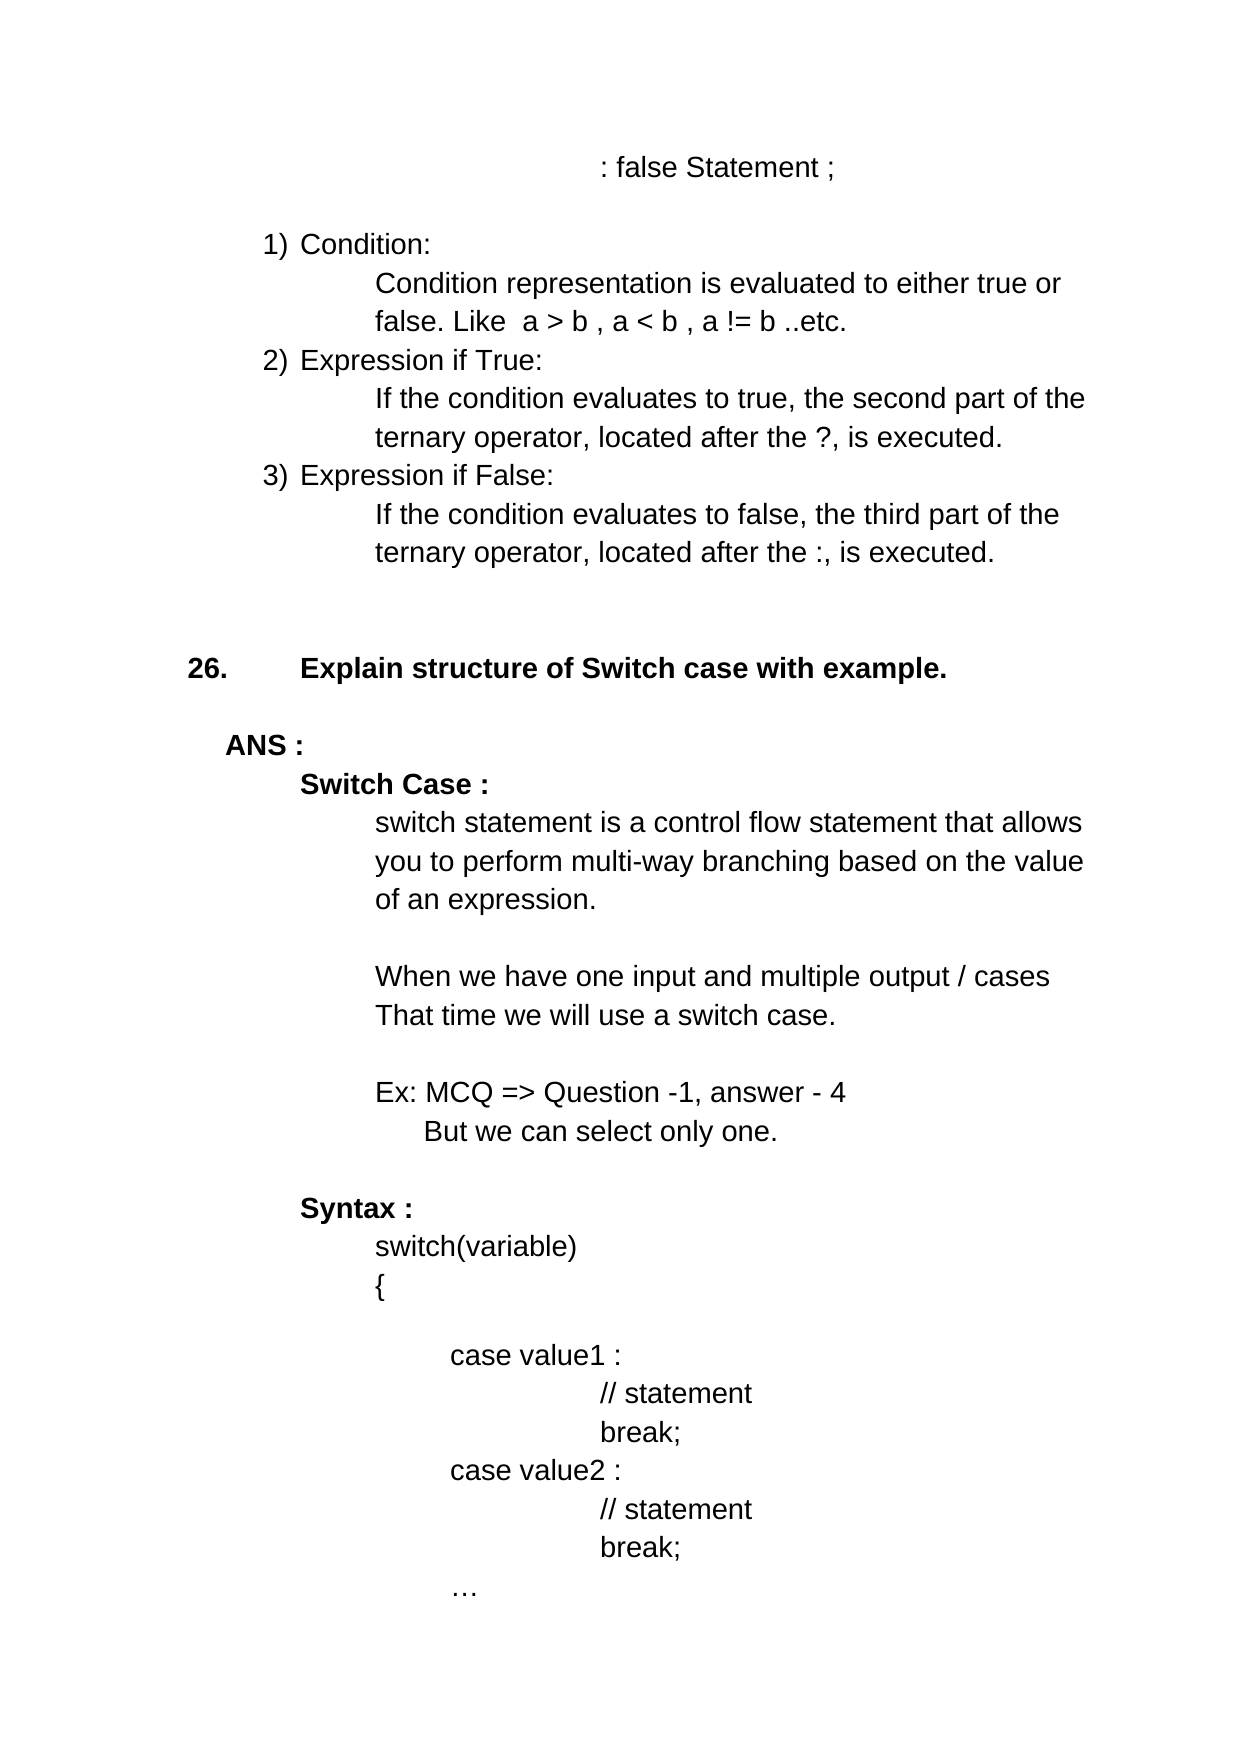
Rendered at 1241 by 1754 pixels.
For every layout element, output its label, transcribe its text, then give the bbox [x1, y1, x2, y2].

list Expression if True: [262, 343, 1090, 376]
text break; [300, 1415, 1090, 1448]
text you to perform multi-way branching based on the value [300, 844, 1090, 877]
text // statement [300, 1492, 1090, 1525]
text break; [300, 1530, 1090, 1564]
text ternary operator, located after the :, is executed. [300, 535, 1090, 569]
list Expression if False: [262, 458, 1090, 492]
text But we can select only one. [375, 1113, 1090, 1147]
text ternary operator, located after the ?, is executed. [300, 420, 1090, 453]
text If the condition evaluates to false, the third part of the [150, 497, 1090, 530]
text Syntax : [300, 1191, 1090, 1224]
text // statement [300, 1376, 1090, 1410]
text case value1 : [300, 1338, 1090, 1371]
text switch(variable) [300, 1229, 1090, 1263]
list Explain structure of Switch case with example. [187, 651, 1090, 684]
text false. Like a > b , a < b , a != b ..etc. [300, 304, 1090, 338]
text … [150, 1569, 1090, 1602]
text switch statement is a control flow statement that allows [225, 805, 1090, 839]
text Switch Case : [225, 767, 1090, 800]
text If the condition evaluates to true, the second part of the [150, 381, 1090, 415]
text case value2 : [300, 1453, 1090, 1487]
text of an expression. [300, 882, 1090, 916]
text ANS : [225, 728, 1090, 762]
text { [300, 1268, 1090, 1301]
text Ex: MCQ => Question -1, answer - 4 [375, 1075, 1090, 1108]
text Condition representation is evaluated to either true or [150, 266, 1090, 299]
text : false Statement ; [225, 150, 1090, 183]
text That time we will use a switch case. [375, 998, 1090, 1031]
text When we have one input and multiple output / cases [300, 959, 1090, 993]
list Condition: [262, 227, 1090, 261]
